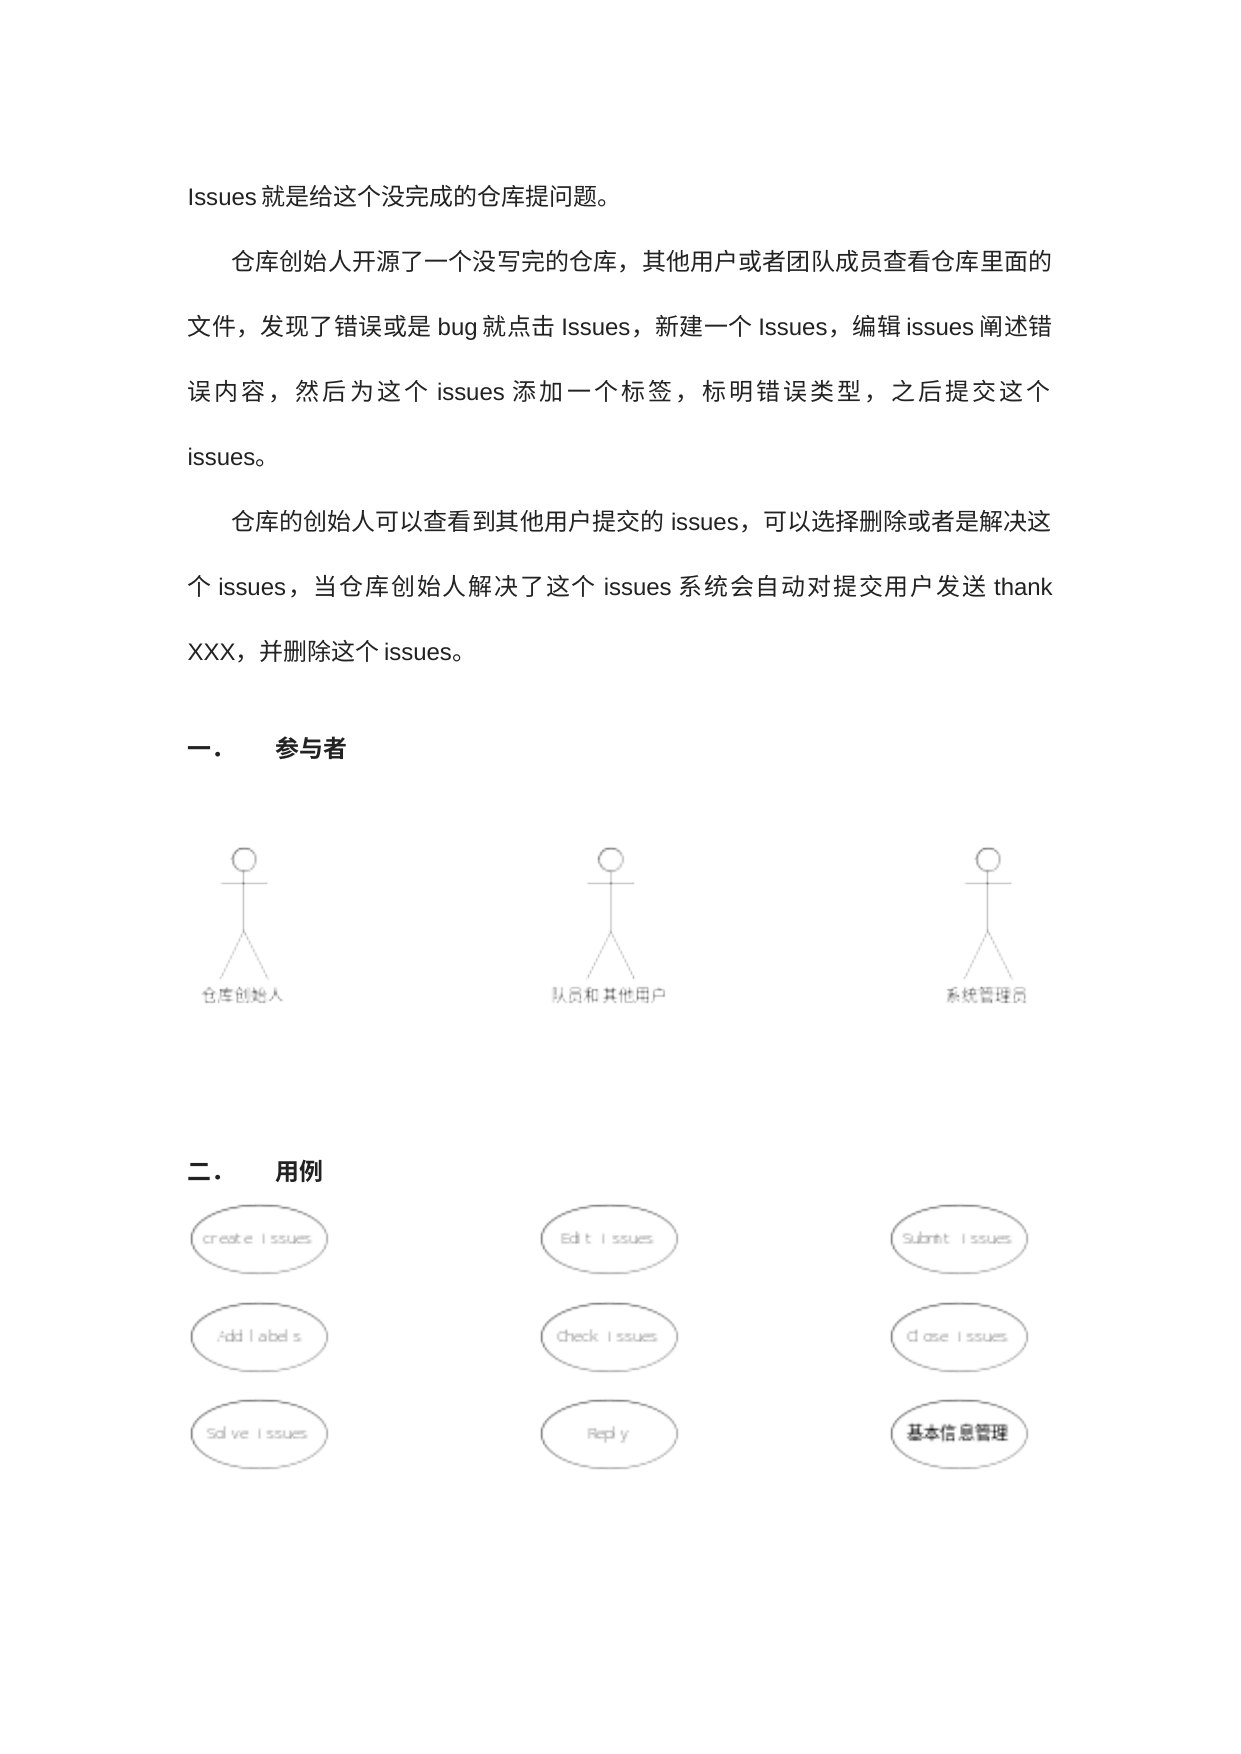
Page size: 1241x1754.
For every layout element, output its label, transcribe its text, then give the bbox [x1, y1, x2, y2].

list 参与者 [187, 714, 1053, 779]
text Issues就是给这个没完成的仓库提问题。 [187, 162, 1053, 227]
text 仓库创始人开源了一个没写完的仓库，其他用户或者团队成员查看仓库里面的文件，发现了错误或是bug就点击Issues，新建一个Issues，编辑issues阐述错误内容，然后为这个issues添加一个标签，标明错误类型，之后提交这个issues。 [187, 227, 1053, 487]
list 用例 [187, 1137, 1053, 1202]
text 仓库的创始人可以查看到其他用户提交的issues，可以选择删除或者是解决这个issues，当仓库创始人解决了这个issues系统会自动对提交用户发送thank XXX，并删除这个issues。 [187, 487, 1053, 682]
